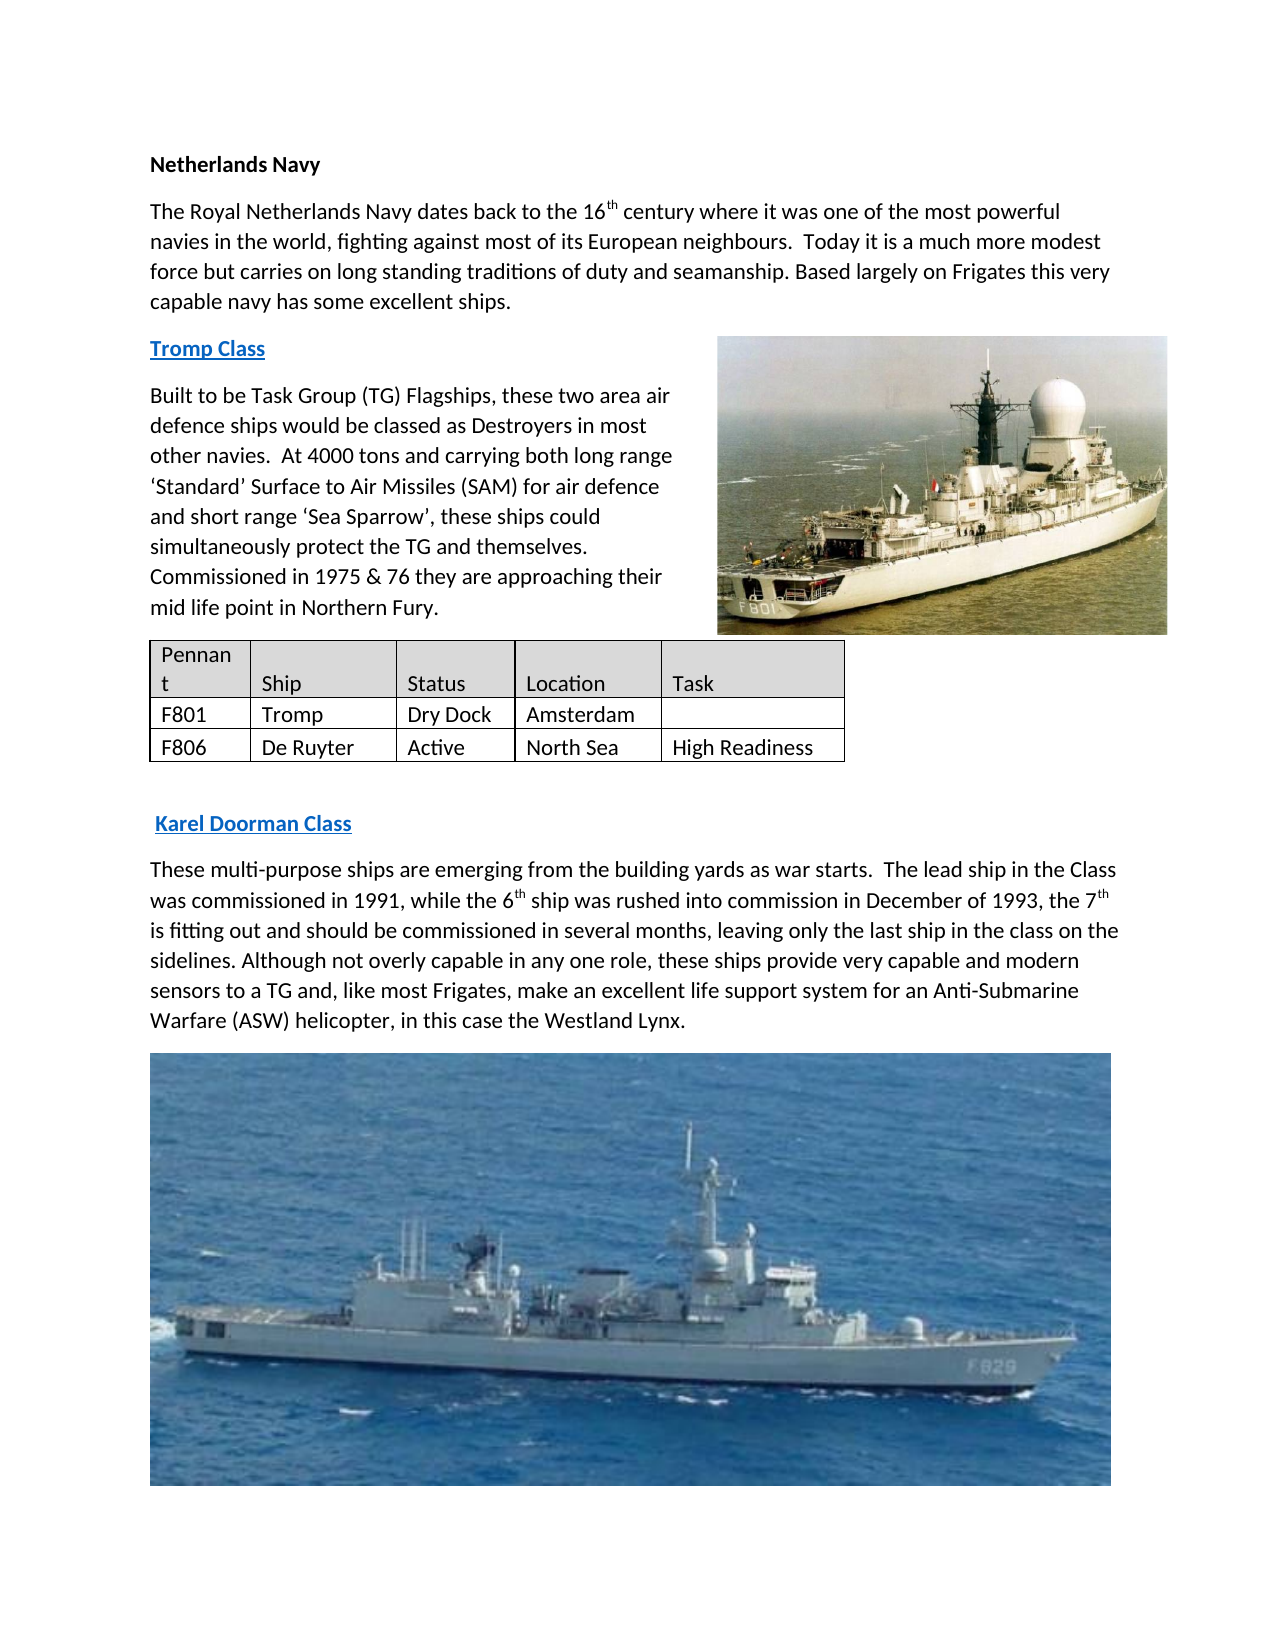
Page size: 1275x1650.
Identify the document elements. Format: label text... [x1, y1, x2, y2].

text Netherlands Navy [150, 150, 1125, 178]
table_header Task [662, 641, 844, 697]
text The Royal Netherlands Navy dates back to the 16th century where it was one of the most powerful navies in the world, fighting against most of its European neighbours. Today it is a much more modest force but carries on long standing traditions of duty and seamanship. Based largely on Frigates this very capable navy has some excellent ships. [150, 197, 1125, 316]
text Karel Doorman Class [150, 809, 1125, 837]
text Tromp Class [150, 334, 1125, 362]
table_cell High Readiness [662, 729, 844, 761]
table_cell F801 [151, 698, 250, 728]
table_cell Tromp [251, 698, 396, 728]
table_cell North Sea [516, 729, 661, 761]
table_header Pennant [151, 641, 250, 697]
table_header Ship [251, 641, 396, 697]
picture [717, 336, 1168, 635]
table_header Status [397, 641, 514, 697]
table_cell De Ruyter [251, 729, 396, 761]
table_header Location [516, 641, 661, 697]
picture [150, 1053, 1111, 1486]
table_cell F806 [151, 729, 250, 761]
table_cell [662, 698, 844, 728]
text Built to be Task Group (TG) Flagships, these two area air defence ships would be classed as Destroyers in most other navies. At 4000 tons and carrying both long range ‘Standard’ Surface to Air Missiles (SAM) for air defence and short range ‘Sea Sparrow’, these ships could simultaneously protect the TG and themselves. Commissioned in 1975 & 76 they are approaching their mid life point in Northern Fury. [150, 381, 717, 621]
table_cell Dry Dock [397, 698, 514, 728]
text These multi-purpose ships are emerging from the building yards as war starts. The lead ship in the Class was commissioned in 1991, while the 6th ship was rushed into commission in December of 1993, the 7th is fitting out and should be commissioned in several months, leaving only the last ship in the class on the sidelines. Although not overly capable in any one role, these ships provide very capable and modern sensors to a TG and, like most Frigates, make an excellent life support system for an Anti-Submarine Warfare (ASW) helicopter, in this case the Westland Lynx. [150, 856, 1125, 1034]
table_cell Amsterdam [516, 698, 661, 728]
table_cell Active [397, 729, 514, 761]
